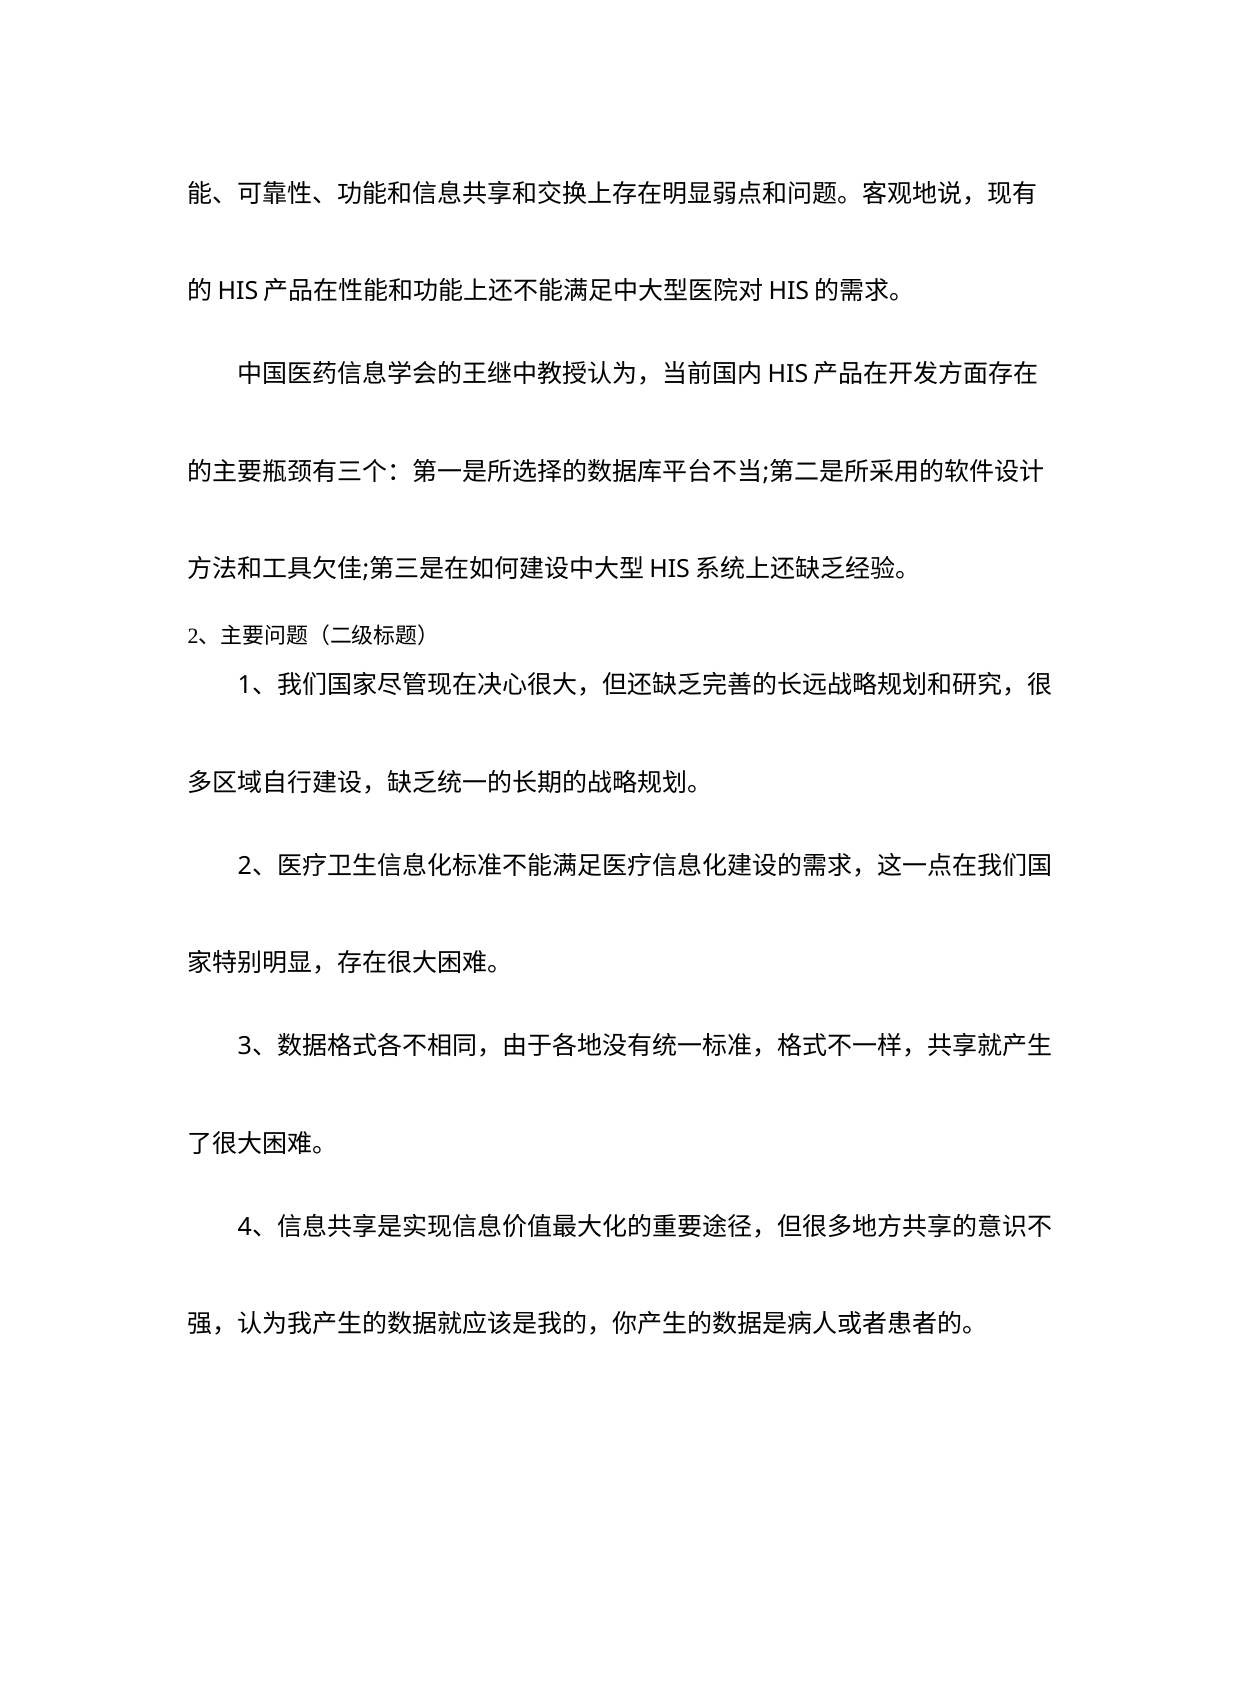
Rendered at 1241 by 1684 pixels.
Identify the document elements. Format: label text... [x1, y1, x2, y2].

text 2、主要问题（二级标题） [187, 618, 1053, 650]
text 3、数据格式各不相同，由于各地没有统一标准，格式不一样，共享就产生了很大困难。 [187, 1011, 1053, 1174]
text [187, 159, 1053, 321]
text 1、我们国家尽管现在决心很大，但还缺乏完善的长远战略规划和研究，很多区域自行建设，缺乏统一的长期的战略规划。 [187, 650, 1053, 813]
text 4、信息共享是实现信息价值最大化的重要途径，但很多地方共享的意识不强，认为我产生的数据就应该是我的，你产生的数据是病人或者患者的。 [187, 1192, 1053, 1354]
text 2、医疗卫生信息化标准不能满足医疗信息化建设的需求，这一点在我们国家特别明显，存在很大困难。 [187, 831, 1053, 993]
text 中国医药信息学会的王继中教授认为，当前国内HIS产品在开发方面存在的主要瓶颈有三个：第一是所选择的数据库平台不当;第二是所采用的软件设计方法和工具欠佳;第三是在如何建设中大型HIS系统上还缺乏经验。 [187, 339, 1053, 599]
